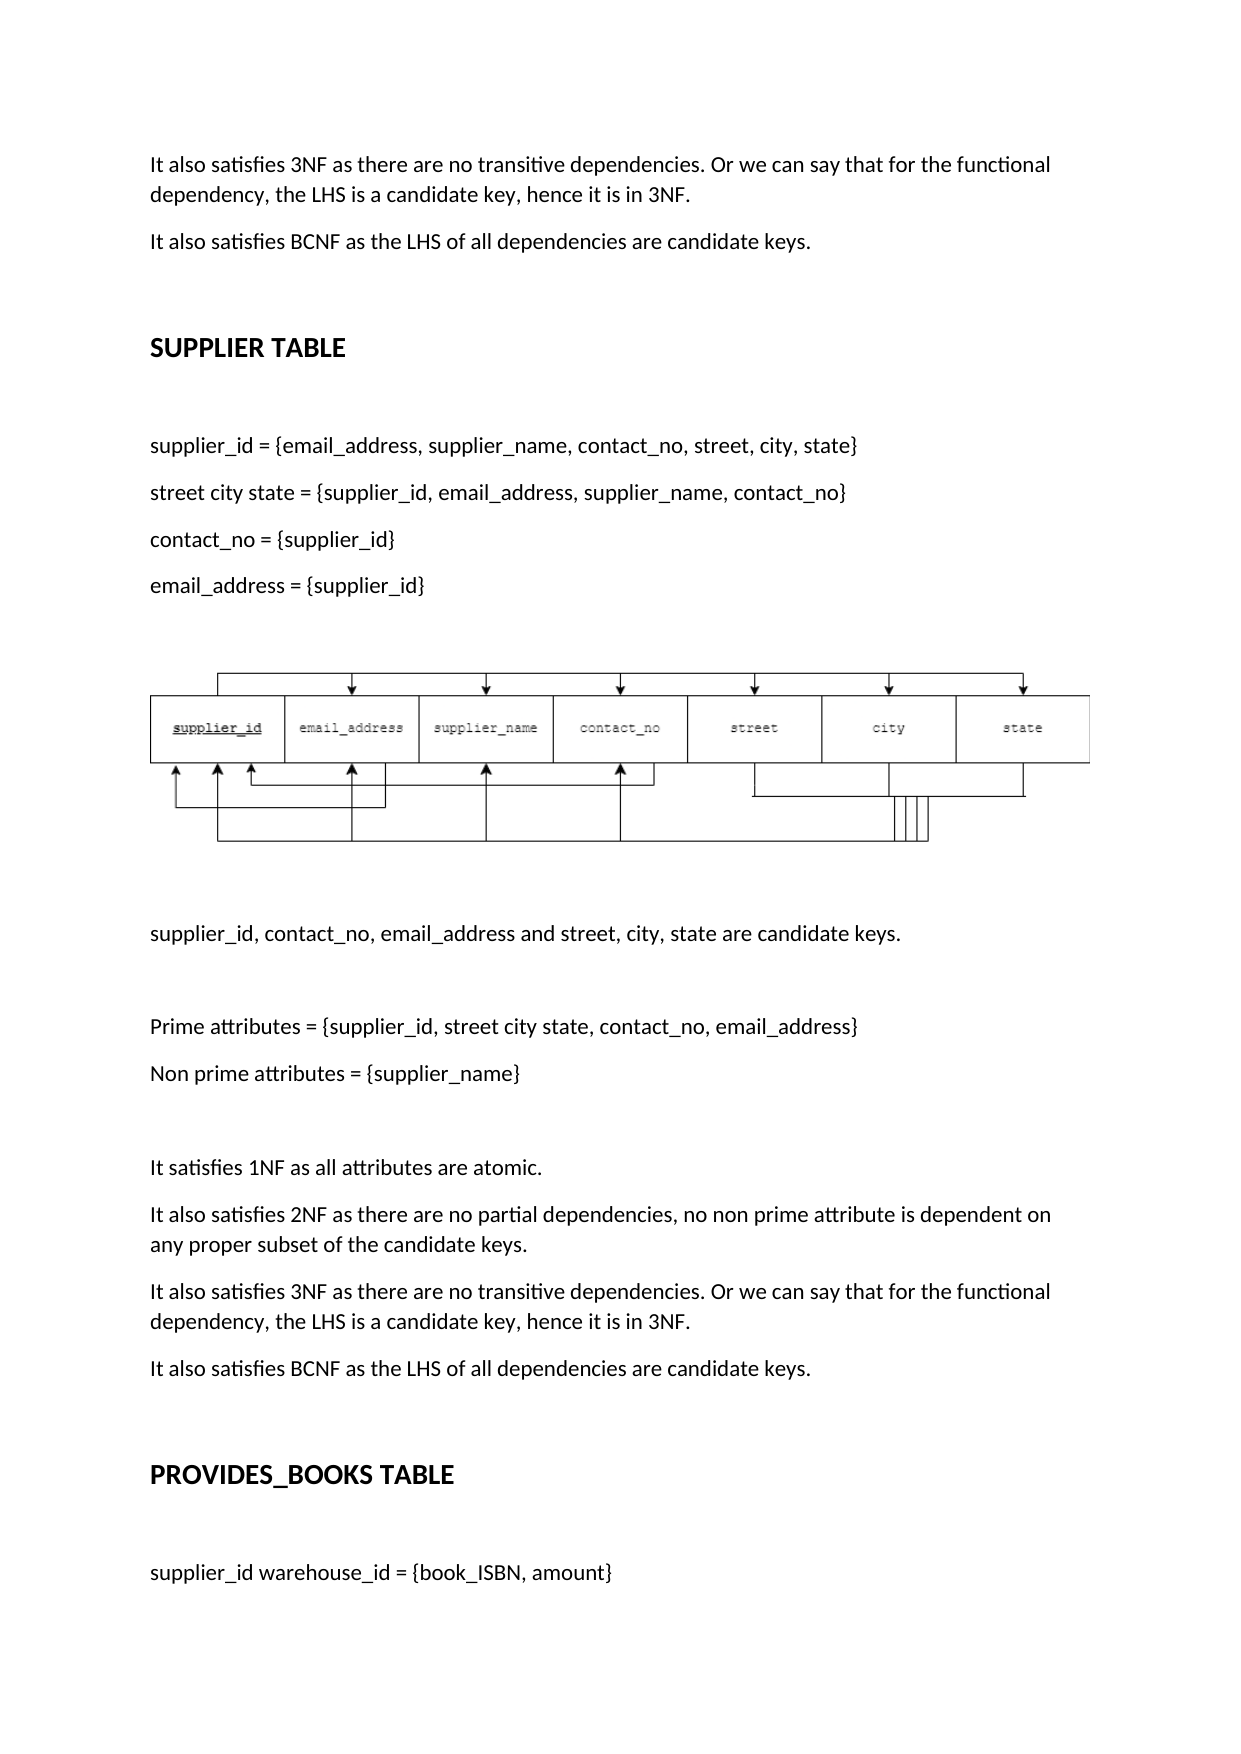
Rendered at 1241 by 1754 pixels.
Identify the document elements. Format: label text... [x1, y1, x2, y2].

text SUPPLIER TABLE [150, 329, 1090, 365]
text email_address = {supplier_id} [150, 572, 1090, 600]
text It satisfies 1NF as all attributes are atomic. [150, 1153, 1090, 1181]
text It also satisfies 3NF as there are no transitive dependencies. Or we can say that for the functional dependency, the LHS is a candidate key, hence it is in 3NF. [150, 150, 1090, 208]
picture [150, 665, 1090, 853]
text It also satisfies 2NF as there are no partial dependencies, no non prime attribute is dependent on any proper subset of the candidate keys. [150, 1200, 1090, 1258]
text supplier_id = {email_address, supplier_name, contact_no, street, city, state} [150, 431, 1090, 459]
text contact_no = {supplier_id} [150, 525, 1090, 553]
text It also satisfies BCNF as the LHS of all dependencies are candidate keys. [150, 227, 1090, 255]
text street city state = {supplier_id, email_address, supplier_name, contact_no} [150, 478, 1090, 506]
text supplier_id, contact_no, email_address and street, city, state are candidate keys. [150, 919, 1090, 947]
text supplier_id warehouse_id = {book_ISBN, amount} [150, 1558, 1090, 1586]
text Non prime attributes = {supplier_name} [150, 1059, 1090, 1087]
text It also satisfies 3NF as there are no transitive dependencies. Or we can say that for the functional dependency, the LHS is a candidate key, hence it is in 3NF. [150, 1277, 1090, 1335]
text Prime attributes = {supplier_id, street city state, contact_no, email_address} [150, 1012, 1090, 1040]
text It also satisfies BCNF as the LHS of all dependencies are candidate keys. [150, 1354, 1090, 1382]
text PROVIDES_BOOKS TABLE [150, 1456, 1090, 1492]
